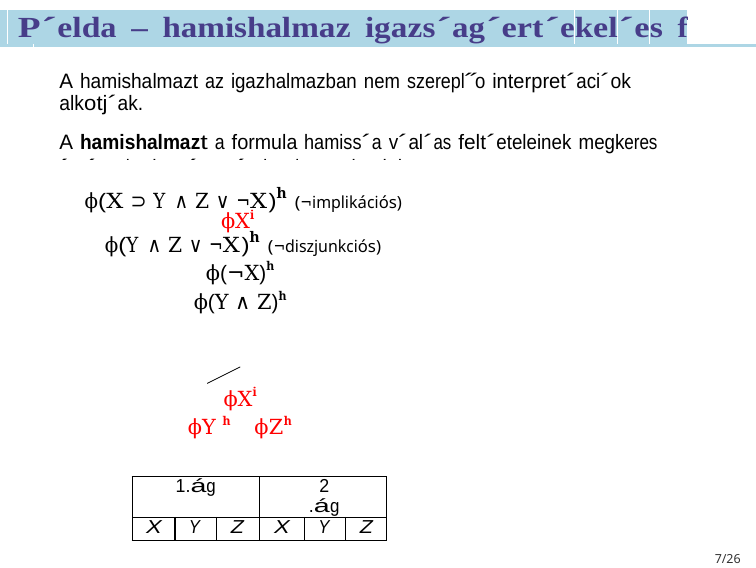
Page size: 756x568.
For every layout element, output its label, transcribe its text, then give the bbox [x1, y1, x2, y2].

table_header 1.ág [133, 477, 259, 517]
table_cell Z [217, 518, 259, 539]
table_cell X [260, 518, 304, 539]
table_cell Y [305, 518, 345, 539]
text ϕY h ϕZh [0, 412, 479, 441]
table_header 2.ág [260, 477, 386, 517]
text ϕXi [192, 339, 288, 412]
table_cell X [133, 518, 174, 539]
table_cell Z [346, 518, 386, 539]
text ϕ(X ⊃ Y ∧ Z ∨ ¬X)h (¬implikációs) [84, 183, 756, 214]
text ϕ(Y ∧ Z ∨ ¬X)h (¬diszjunkciós) [104, 233, 756, 258]
text ϕXi [221, 214, 756, 233]
text ϕ(¬X)h ϕ(Y ∧ Z)h [192, 258, 288, 316]
table_cell Y [176, 518, 216, 539]
